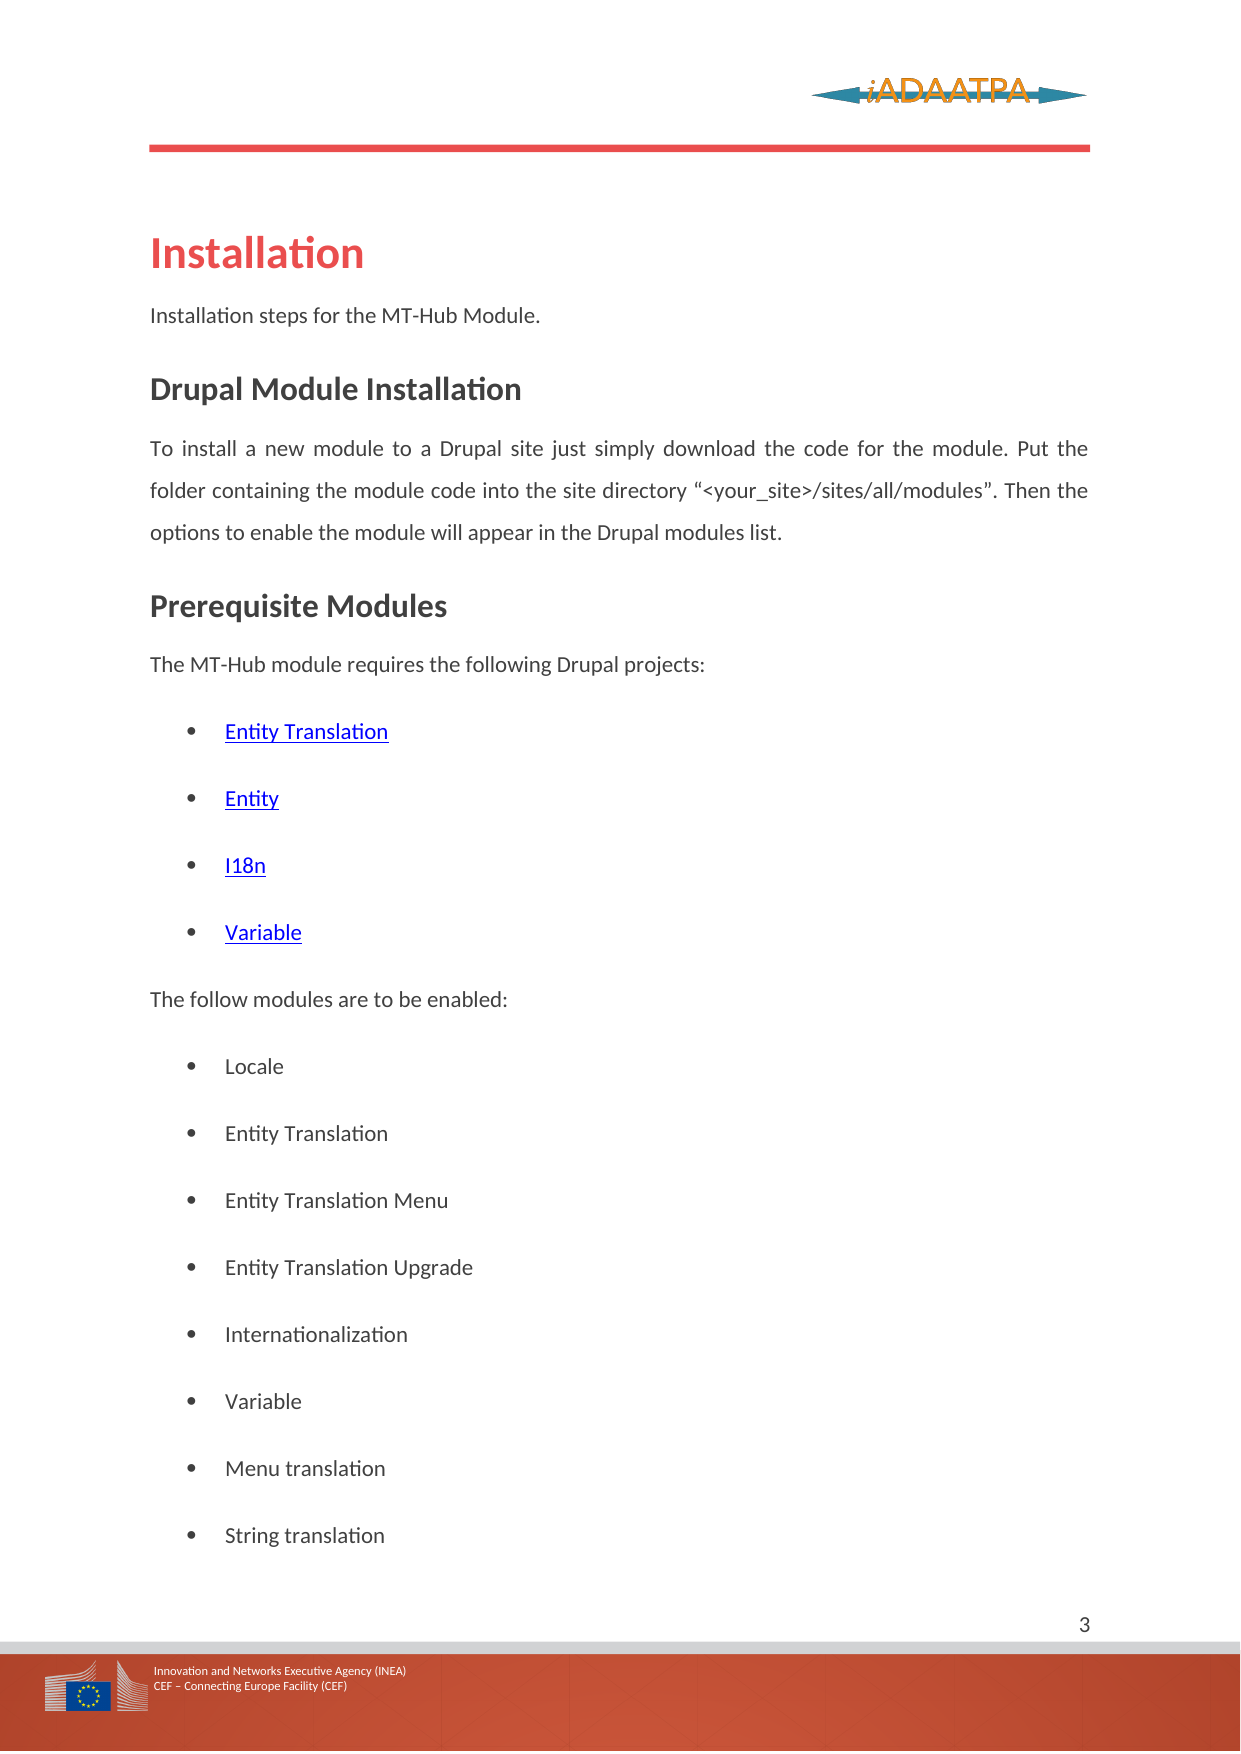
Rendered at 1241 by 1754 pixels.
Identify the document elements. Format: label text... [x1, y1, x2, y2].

list Entity [187, 784, 1090, 812]
picture [0, 1655, 1241, 1751]
list Menu translation [187, 1454, 1090, 1482]
text The MT-Hub module requires the following Drupal projects: [150, 651, 1090, 678]
subtitle Prerequisite Modules [150, 585, 1090, 626]
list Entity Translation Upgrade [187, 1253, 1090, 1281]
list Entity Translation Menu [187, 1186, 1090, 1214]
list Entity Translation [187, 1119, 1090, 1147]
subtitle Installation [150, 224, 1090, 280]
list Variable [187, 1387, 1090, 1415]
list Variable [187, 918, 1090, 946]
text The follow modules are to be enabled: [150, 985, 1090, 1013]
list I18n [187, 851, 1090, 879]
list Entity Translation [187, 717, 1090, 746]
list Internationalization [187, 1320, 1090, 1348]
list String translation [187, 1521, 1090, 1549]
subtitle Drupal Module Installation [150, 368, 1090, 409]
list Locale [187, 1052, 1090, 1080]
text To install a new module to a Drupal site just simply download the code for the module. Put the folder containing the module code into the site directory “<your_site>/sites/all/modules”. Then the options to enable the module will appear in the Drupal modules list. [150, 434, 1090, 546]
picture [808, 73, 1090, 122]
text Installation steps for the MT-Hub Module. [150, 301, 1090, 329]
